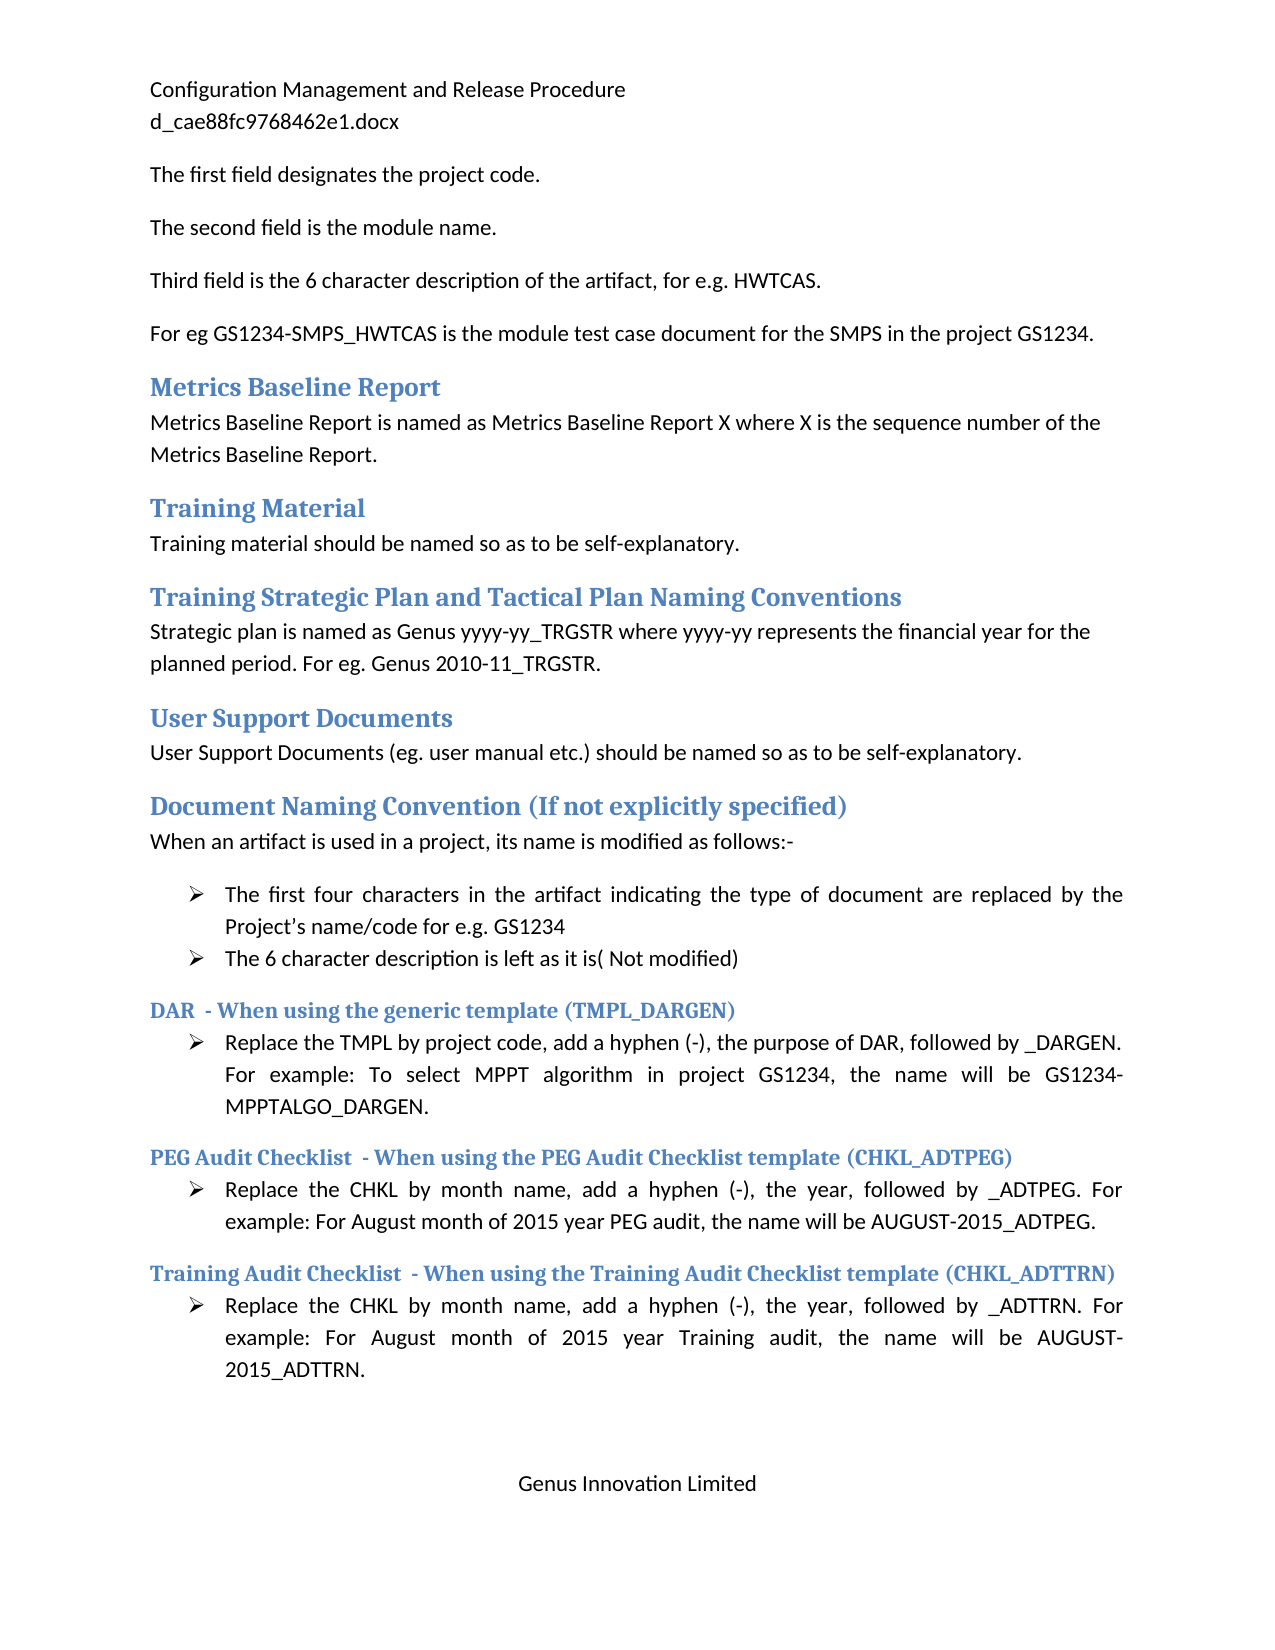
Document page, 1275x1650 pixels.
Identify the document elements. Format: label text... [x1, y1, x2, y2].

text The second field is the module name. [150, 213, 1125, 241]
list Replace the TMPL by project code, add a hyphen (-), the purpose of DAR, followed by _DARGEN. For example: To select MPPT algorithm in project GS1234, the name will be GS1234-MPPTALGO_DARGEN. [187, 1028, 1125, 1120]
subtitle Training Strategic Plan and Tactical Plan Naming Conventions [150, 582, 1125, 613]
text When an artifact is used in a project, its name is modified as follows:- [150, 827, 1125, 855]
text The first field designates the project code. [150, 160, 1125, 188]
text User Support Documents (eg. user manual etc.) should be named so as to be self-explanatory. [150, 738, 1125, 766]
text Third field is the 6 character description of the artifact, for e.g. HWTCAS. [150, 266, 1125, 294]
subtitle DAR - When using the generic template (TMPL_DARGEN) [150, 997, 1125, 1024]
subtitle Training Material [150, 493, 1125, 524]
subtitle User Support Documents [150, 703, 1125, 734]
subtitle PEG Audit Checklist - When using the PEG Audit Checklist template (CHKL_ADTPEG) [150, 1145, 1125, 1171]
subtitle Training Audit Checklist - When using the Training Audit Checklist template (CHKL_ADTTRN) [150, 1261, 1125, 1287]
text For eg GS1234-SMPS_HWTCAS is the module test case document for the SMPS in the project GS1234. [150, 319, 1125, 347]
list Replace the CHKL by month name, add a hyphen (-), the year, followed by _ADTPEG. For example: For August month of 2015 year PEG audit, the name will be AUGUST-2015_ADTPEG. [187, 1175, 1125, 1236]
list The first four characters in the artifact indicating the type of document are replaced by the Project’s name/code for e.g. GS1234 [187, 880, 1125, 940]
subtitle Document Naming Convention (If not explicitly specified) [150, 791, 1125, 822]
text Training material should be named so as to be self-explanatory. [150, 529, 1125, 557]
list The 6 character description is left as it is( Not modified) [187, 944, 1125, 972]
subtitle Metrics Baseline Report [150, 372, 1125, 403]
text Strategic plan is named as Genus yyyy-yy_TRGSTR where yyyy-yy represents the financial year for the planned period. For eg. Genus 2010-11_TRGSTR. [150, 617, 1125, 678]
text Metrics Baseline Report is named as Metrics Baseline Report X where X is the sequence number of the Metrics Baseline Report. [150, 408, 1125, 468]
list Replace the CHKL by month name, add a hyphen (-), the year, followed by _ADTTRN. For example: For August month of 2015 year Training audit, the name will be AUGUST-2015_ADTTRN. [187, 1291, 1125, 1383]
